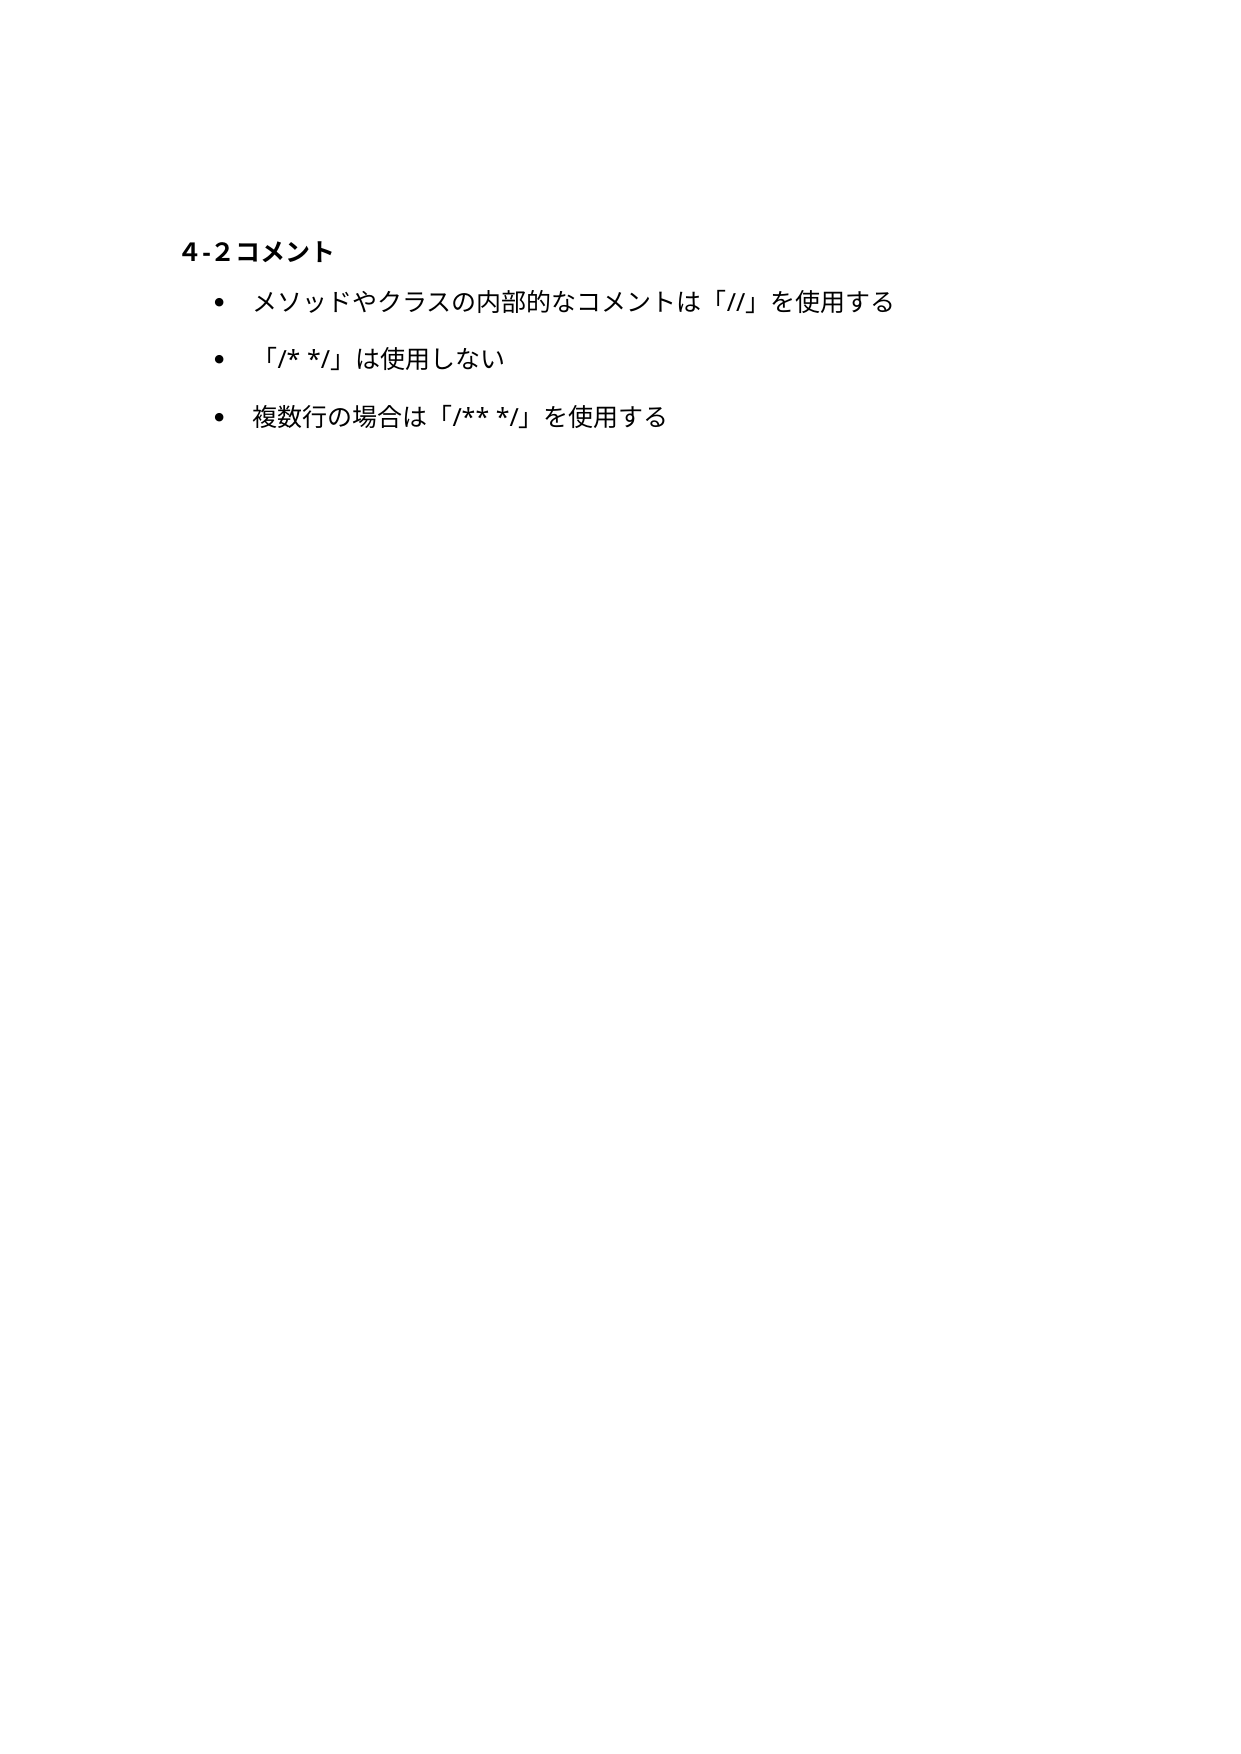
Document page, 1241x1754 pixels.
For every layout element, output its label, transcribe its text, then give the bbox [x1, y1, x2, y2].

subtitle ４-２コメント [177, 232, 1063, 269]
list 複数行の場合は「/** */」を使用する [215, 396, 1063, 434]
list メソッドやクラスの内部的なコメントは「//」を使用する [215, 281, 1063, 319]
list 「/* */」は使用しない [215, 339, 1063, 376]
